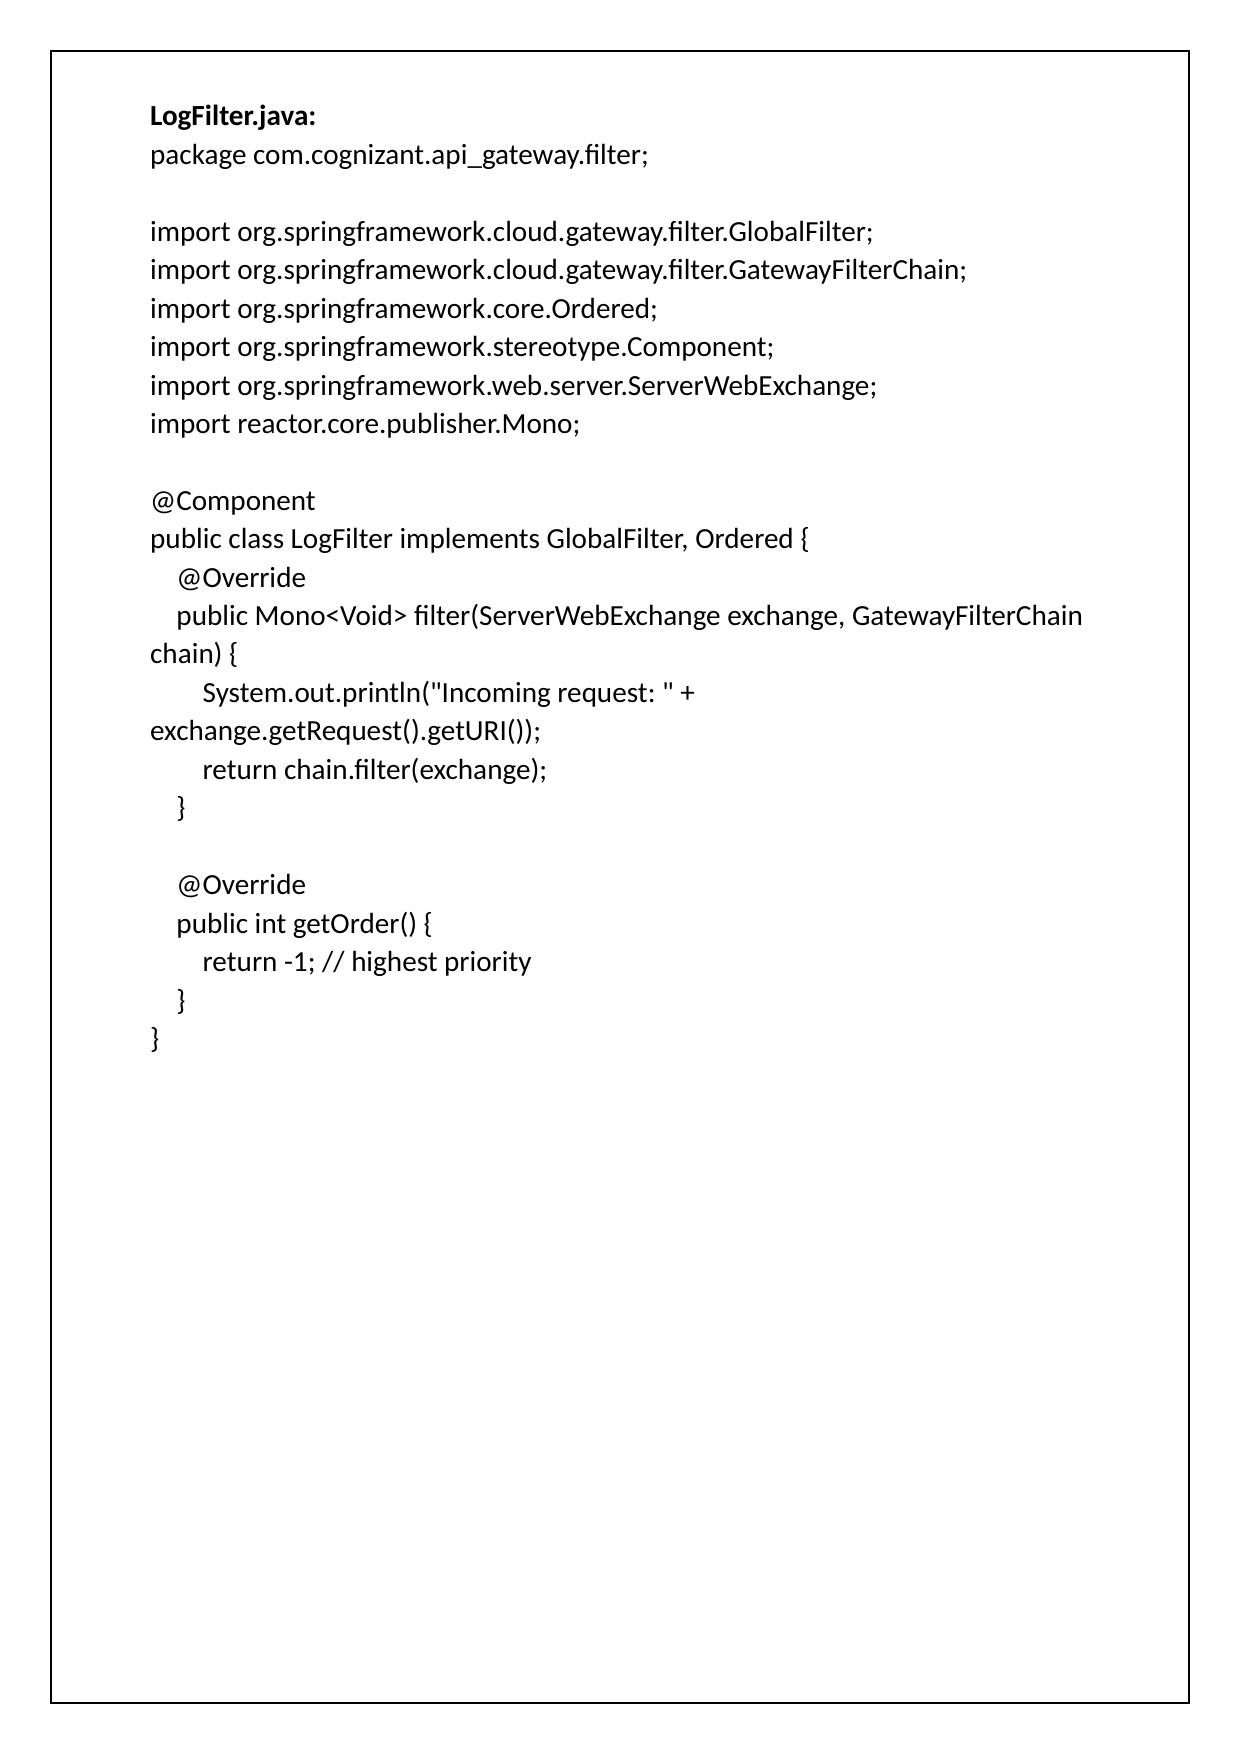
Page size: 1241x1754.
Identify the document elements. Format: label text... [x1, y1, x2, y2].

text LogFilter.java: [150, 97, 1090, 133]
text return chain.filter(exchange); [150, 751, 1090, 787]
text } [150, 1020, 1090, 1056]
text public int getOrder() { [150, 905, 1090, 940]
text import org.springframework.stereotype.Component; [150, 328, 1090, 364]
text public class LogFilter implements GlobalFilter, Ordered { [150, 520, 1090, 556]
text return -1; // highest priority [150, 943, 1090, 979]
text @Override [150, 559, 1090, 594]
text @Component [150, 482, 1090, 517]
text System.out.println("Incoming request: " + exchange.getRequest().getURI()); [150, 674, 1090, 748]
text import org.springframework.cloud.gateway.filter.GlobalFilter; [150, 213, 1090, 248]
text import org.springframework.core.Ordered; [150, 290, 1090, 325]
text @Override [150, 866, 1090, 902]
text package com.cognizant.api_gateway.filter; [150, 136, 1090, 172]
text import org.springframework.cloud.gateway.filter.GatewayFilterChain; [150, 251, 1090, 287]
text import reactor.core.publisher.Mono; [150, 405, 1090, 441]
text import org.springframework.web.server.ServerWebExchange; [150, 367, 1090, 402]
text public Mono<Void> filter(ServerWebExchange exchange, GatewayFilterChain chain) { [150, 597, 1090, 671]
text } [150, 789, 1090, 825]
text } [150, 982, 1090, 1017]
